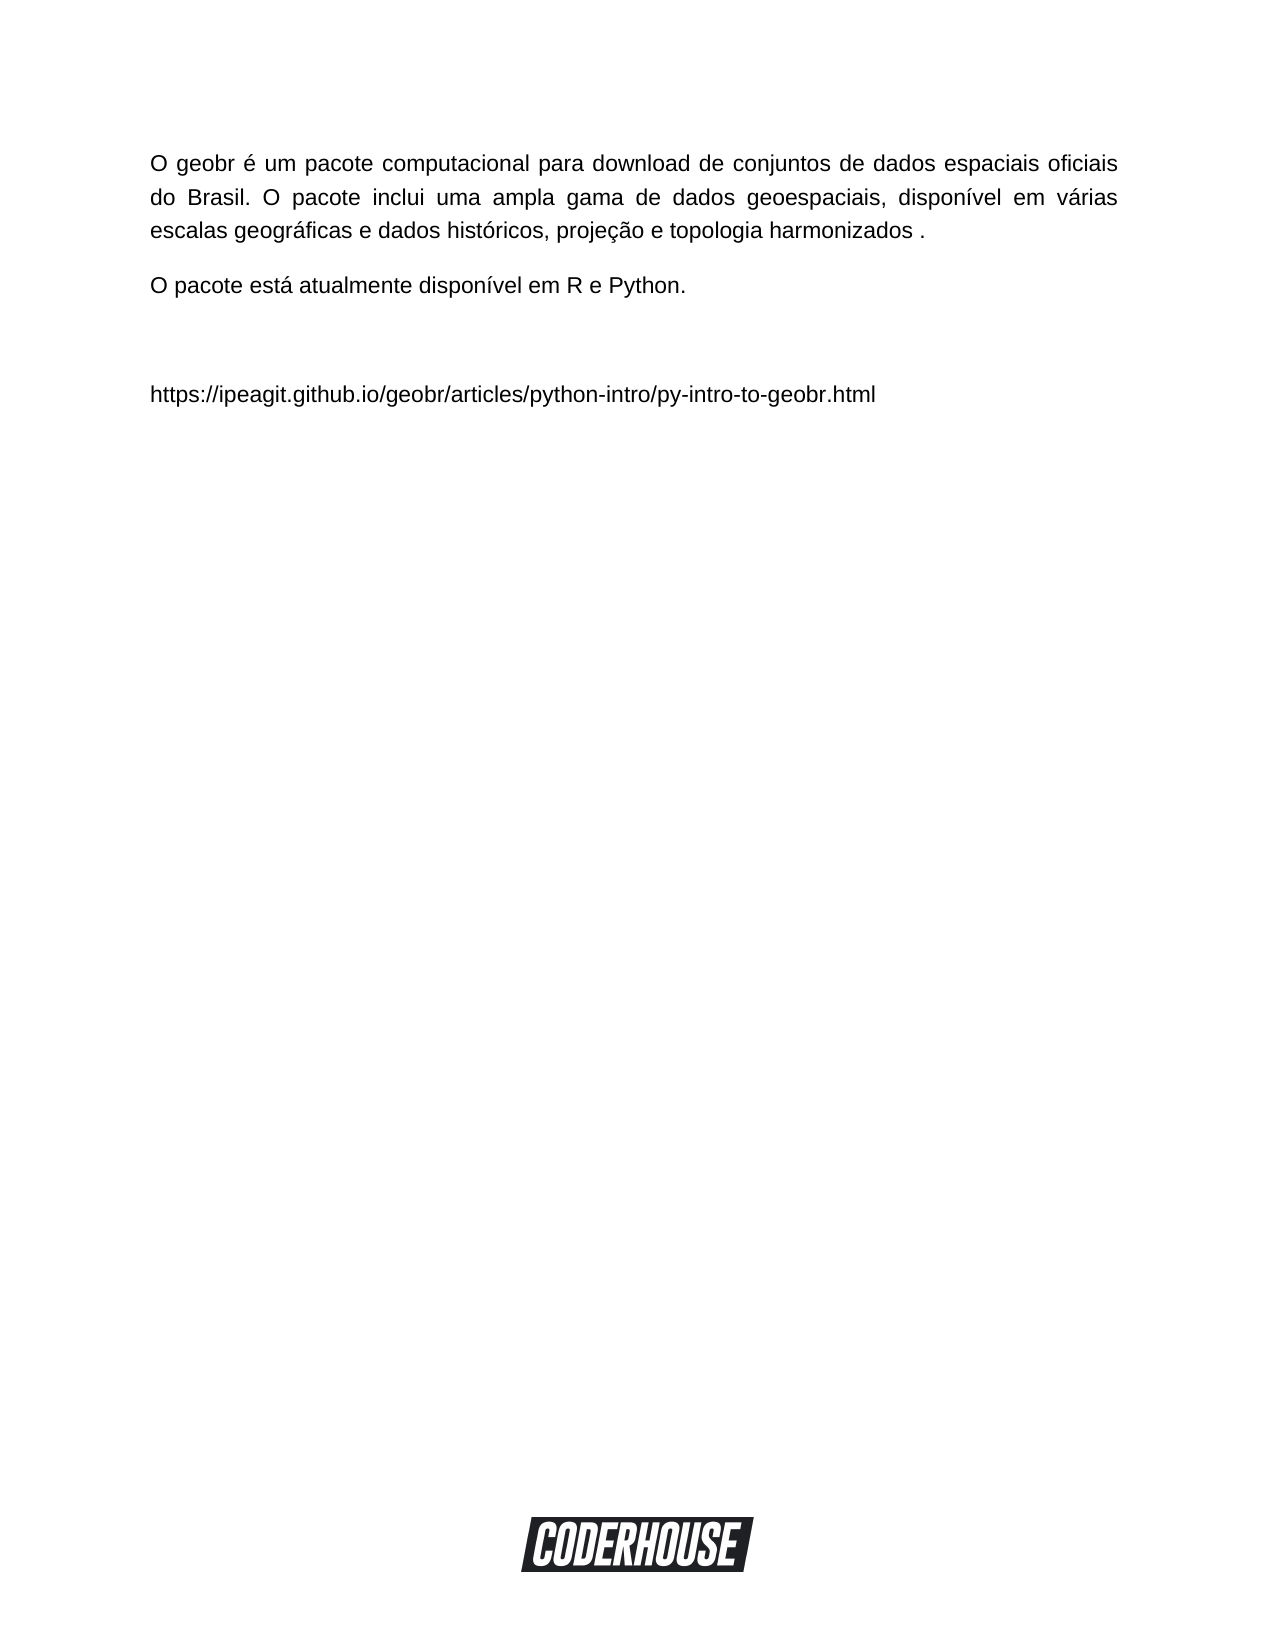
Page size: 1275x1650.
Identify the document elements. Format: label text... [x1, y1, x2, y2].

text O pacote está atualmente disponível em R e Python. [150, 272, 1119, 298]
picture [521, 1517, 754, 1572]
text https://ipeagit.github.io/geobr/articles/python-intro/py-intro-to-geobr.html [150, 381, 1119, 407]
text O geobr é um pacote computacional para download de conjuntos de dados espaciais oficiais do Brasil. O pacote inclui uma ampla gama de dados geoespaciais, disponível em várias escalas geográficas e dados históricos, projeção e topologia harmonizados . [150, 150, 1119, 244]
